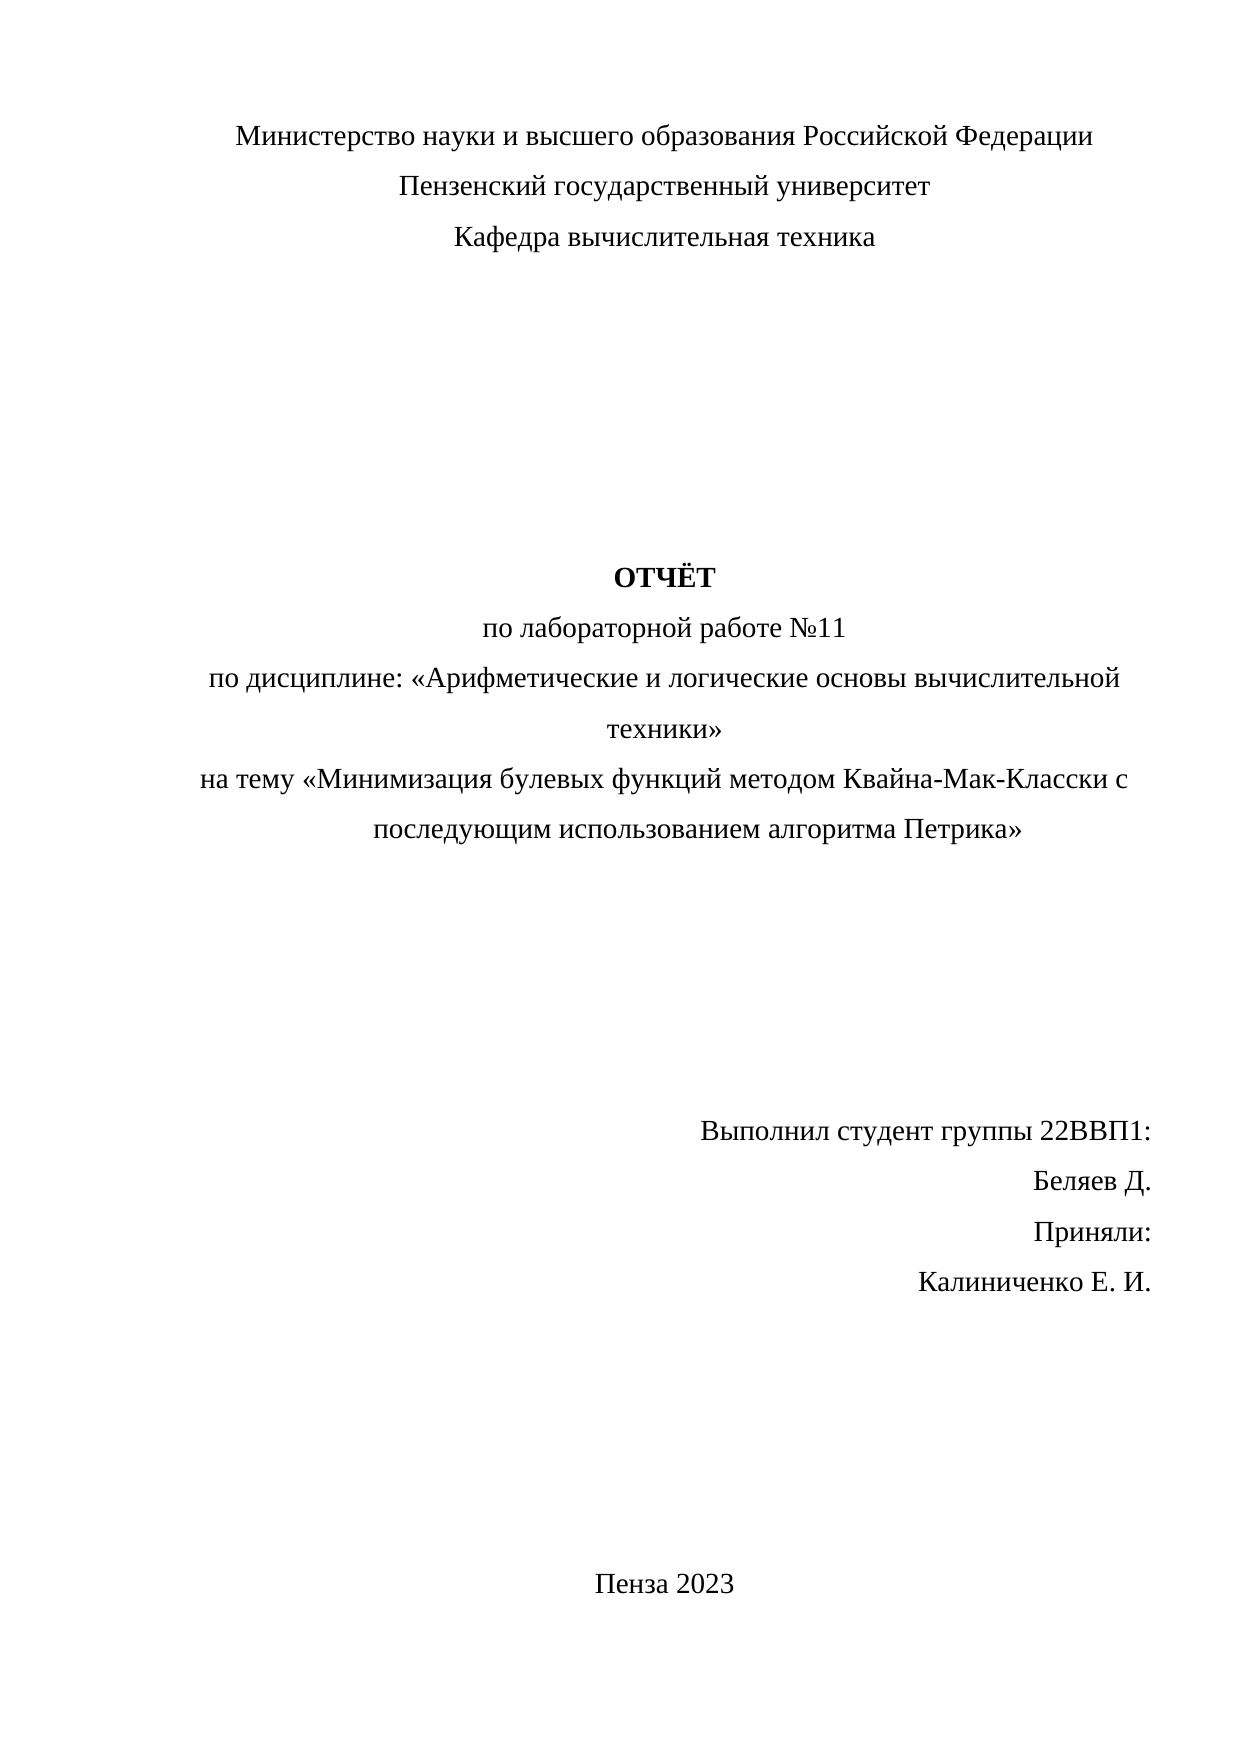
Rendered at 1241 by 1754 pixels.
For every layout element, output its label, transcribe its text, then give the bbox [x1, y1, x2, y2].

text ОТЧËТ по лабораторной работе №11 по дисциплине: «Арифметические и логические основы вычислительной техники» на тему «Минимизация булевых функций методом Квайна-Мак-Класски с [177, 560, 1152, 794]
text Приняли: Калиниченко Е. И. [177, 1214, 1152, 1298]
text Пенза 2023 [177, 1566, 1152, 1599]
text Выполнил студент группы 22ВВП1: Беляев Д. [177, 1113, 1152, 1197]
list последующим использованием алгоритма Петрика» [244, 811, 1152, 845]
text Министерство науки и высшего образования Российской Федерации Пензенский государственный университет Кафедра вычислительная техника [177, 118, 1152, 294]
